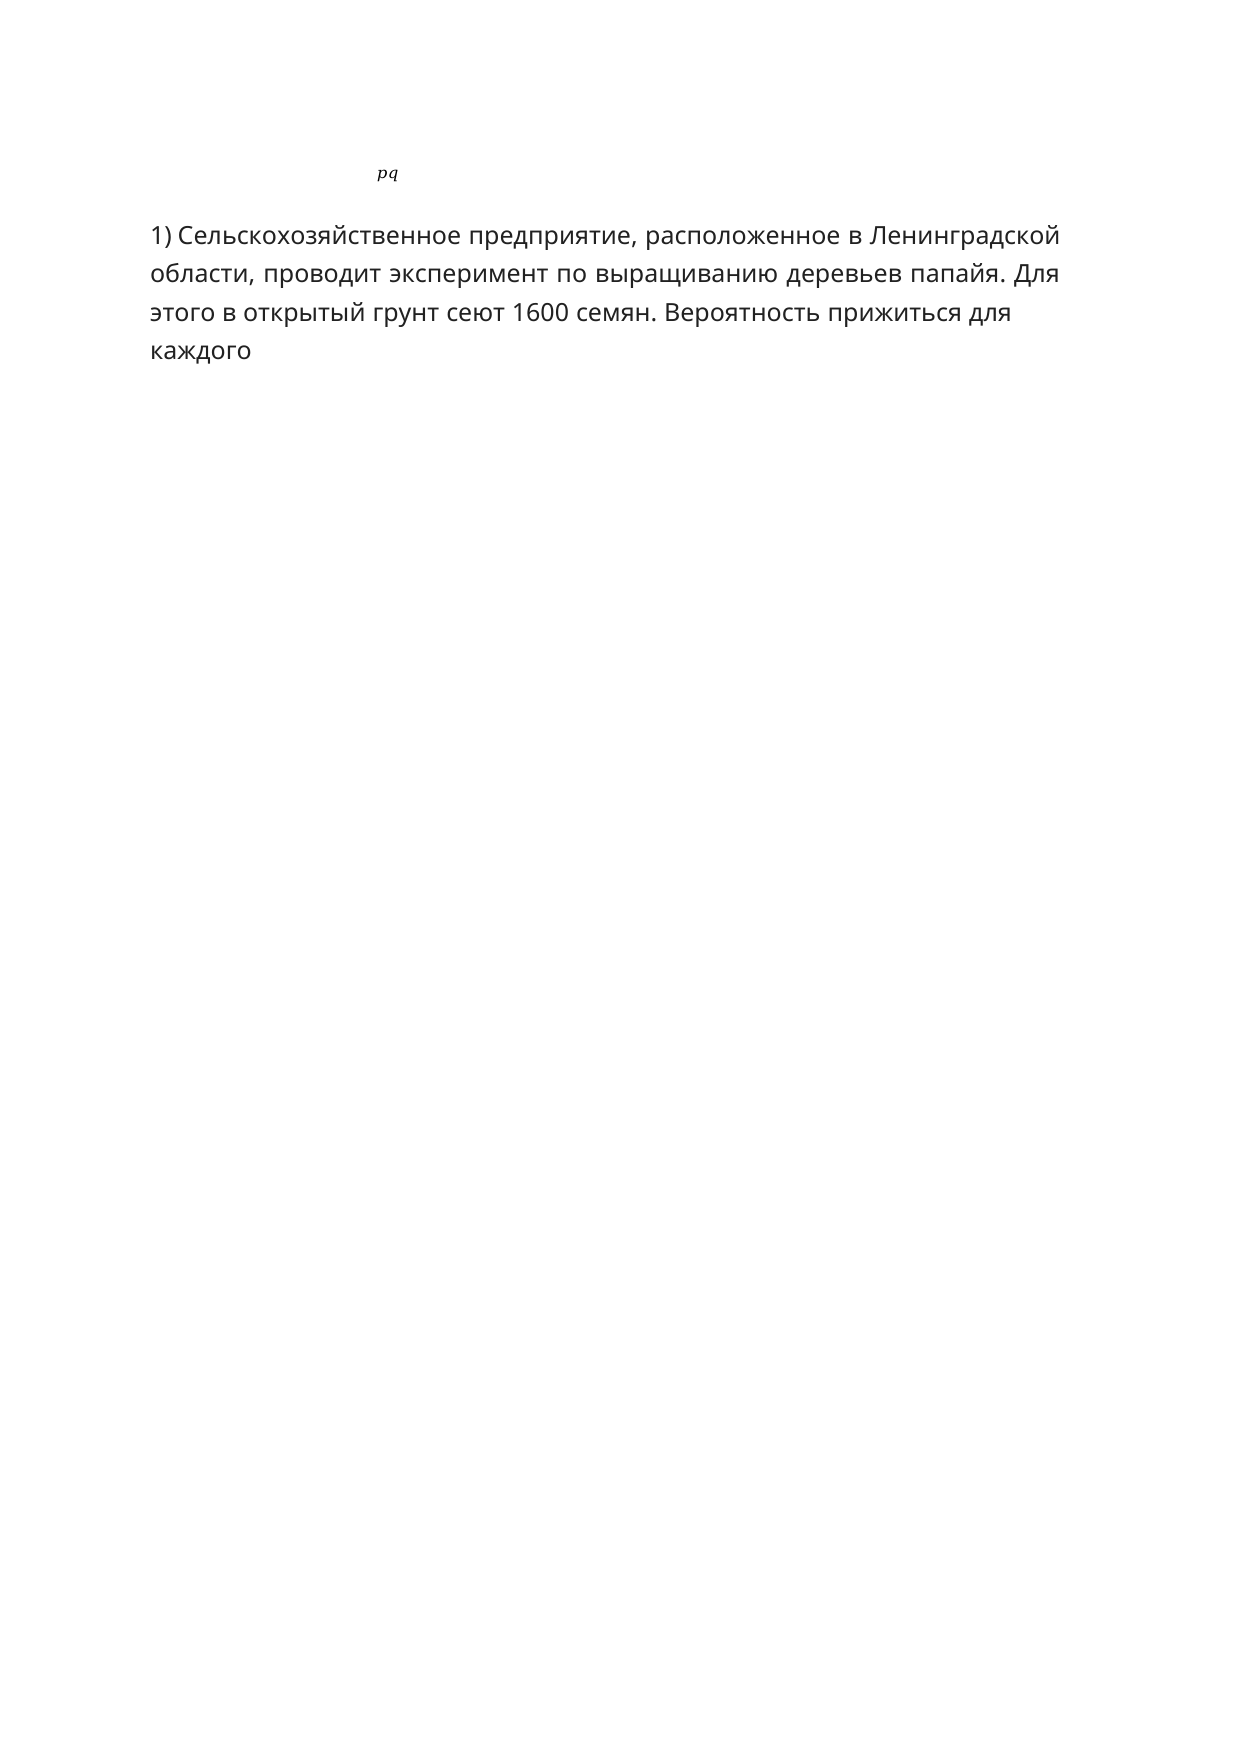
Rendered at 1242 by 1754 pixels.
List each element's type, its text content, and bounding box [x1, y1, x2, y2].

list Сельскохозяйственное предприятие, расположенное в Ленинградской области, проводит эксперимент по выращиванию деревьев папайя. Для этого в открытый грунт сеют 1600 семян. Вероятность прижиться для каждого [150, 218, 1071, 367]
text 𝑝𝑞 [376, 167, 1102, 182]
